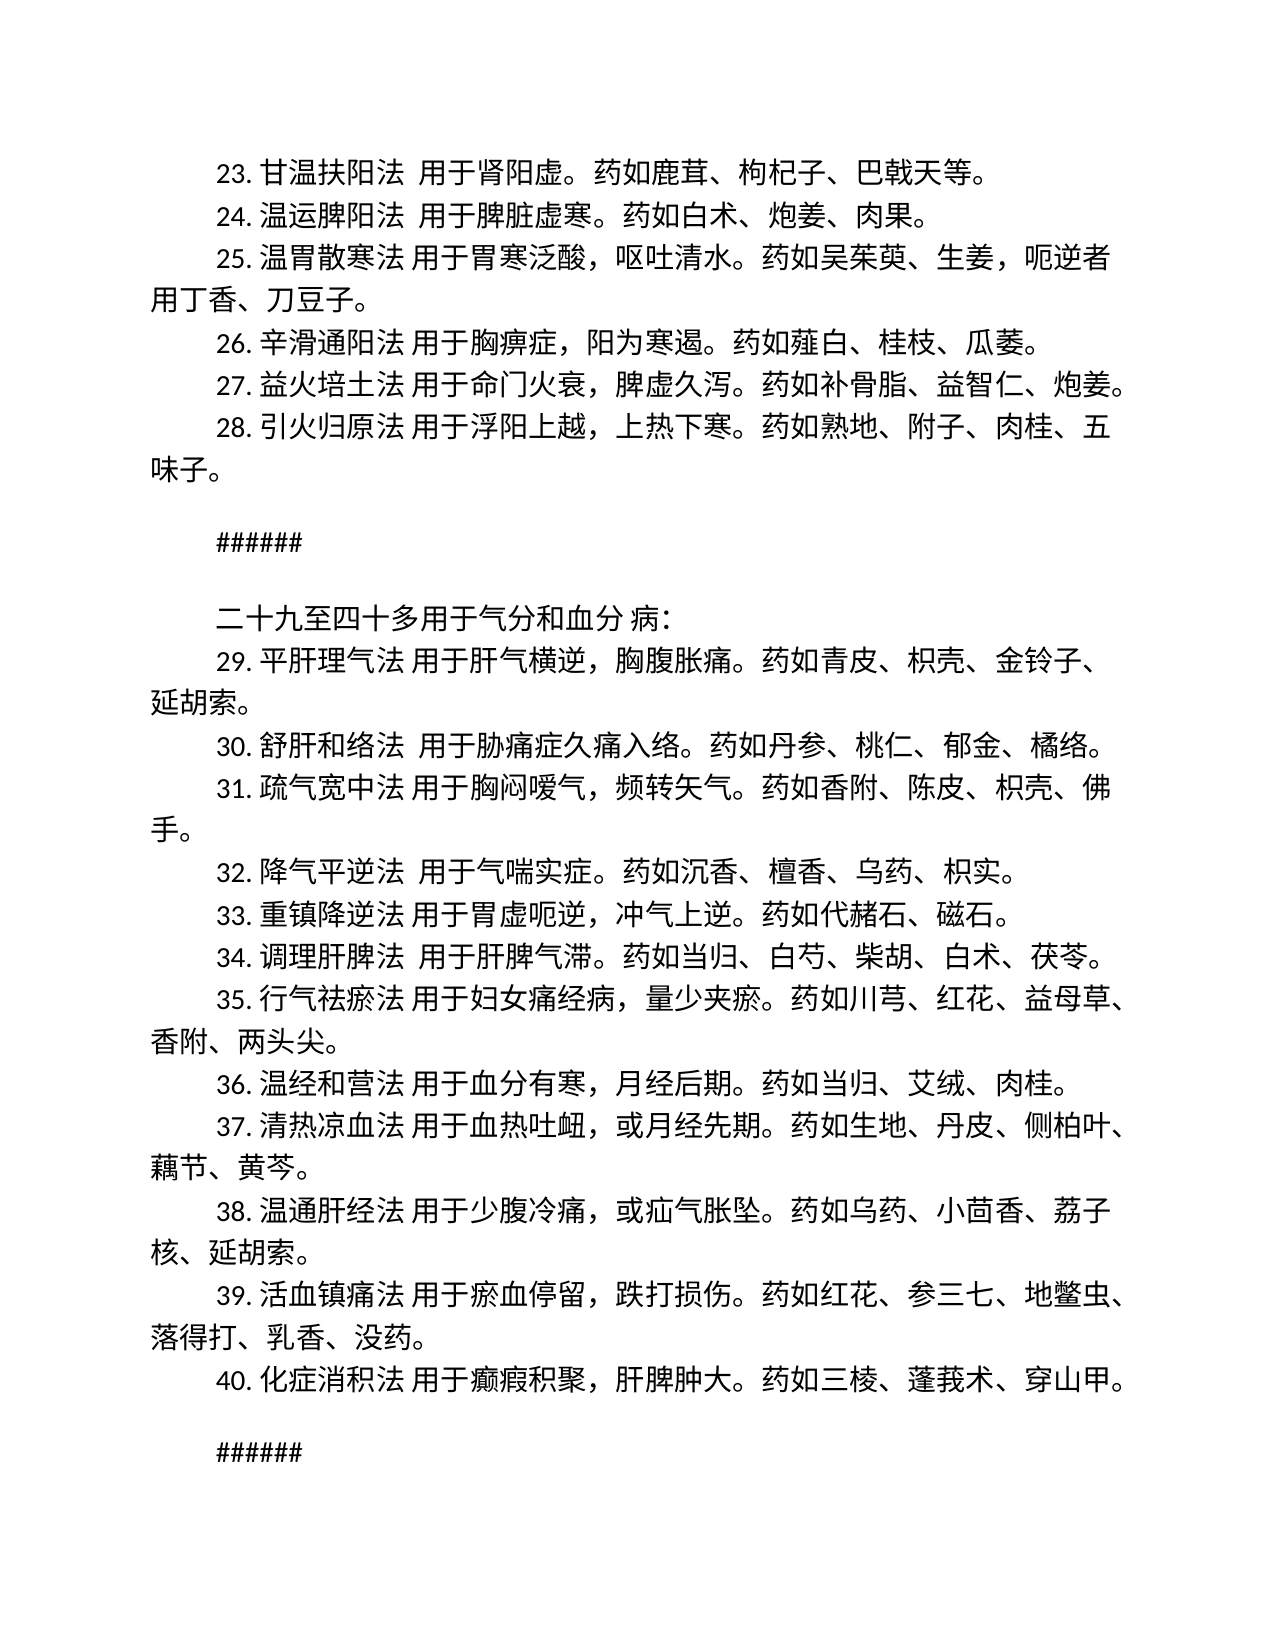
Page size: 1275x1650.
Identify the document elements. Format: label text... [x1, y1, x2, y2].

text 24. 温运脾阳法 用于脾脏虚寒。药如白术、炮姜、肉果。 [150, 192, 1125, 234]
text ###### [150, 1434, 1125, 1470]
text 40. 化症消积法 用于癫瘕积聚，肝脾肿大。药如三棱、蓬莪术、穿山甲。 [150, 1356, 1125, 1399]
text 29. 平肝理气法 用于肝气横逆，胸腹胀痛。药如青皮、枳壳、金铃子、延胡索。 [150, 637, 1125, 722]
text ###### [150, 524, 1125, 559]
text 28. 引火归原法 用于浮阳上越，上热下寒。药如熟地、附子、肉桂、五味子。 [150, 404, 1125, 488]
text 31. 疏气宽中法 用于胸闷嗳气，频转矢气。药如香附、陈皮、枳壳、佛手。 [150, 764, 1125, 849]
text 30. 舒肝和络法 用于胁痛症久痛入络。药如丹参、桃仁、郁金、橘络。 [150, 722, 1125, 764]
text 34. 调理肝脾法 用于肝脾气滞。药如当归、白芍、柴胡、白术、茯苓。 [150, 933, 1125, 976]
text 33. 重镇降逆法 用于胃虚呃逆，冲气上逆。药如代赭石、磁石。 [150, 891, 1125, 933]
text 38. 温通肝经法 用于少腹冷痛，或疝气胀坠。药如乌药、小茴香、荔子核、延胡索。 [150, 1187, 1125, 1272]
text 36. 温经和营法 用于血分有寒，月经后期。药如当归、艾绒、肉桂。 [150, 1060, 1125, 1103]
text 35. 行气祛瘀法 用于妇女痛经病，量少夹瘀。药如川芎、红花、益母草、香附、两头尖。 [150, 976, 1125, 1060]
text 25. 温胃散寒法 用于胃寒泛酸，呕吐清水。药如吴茱萸、生姜，呃逆者用丁香、刀豆子。 [150, 234, 1125, 319]
text 37. 清热凉血法 用于血热吐衄，或月经先期。药如生地、丹皮、侧柏叶、藕节、黄芩。 [150, 1103, 1125, 1187]
text 32. 降气平逆法 用于气喘实症。药如沉香、檀香、乌药、枳实。 [150, 849, 1125, 891]
text 27. 益火培土法 用于命门火衰，脾虚久泻。药如补骨脂、益智仁、炮姜。 [150, 361, 1125, 404]
text 二十九至四十多用于气分和血分 病： [150, 595, 1125, 637]
text 39. 活血镇痛法 用于瘀血停留，跌打损伤。药如红花、参三七、地鳖虫、落得打、乳香、没药。 [150, 1272, 1125, 1356]
text 26. 辛滑通阳法 用于胸痹症，阳为寒遏。药如薤白、桂枝、瓜萎。 [150, 319, 1125, 361]
text 23. 甘温扶阳法 用于肾阳虚。药如鹿茸、枸杞子、巴戟天等。 [150, 150, 1125, 192]
